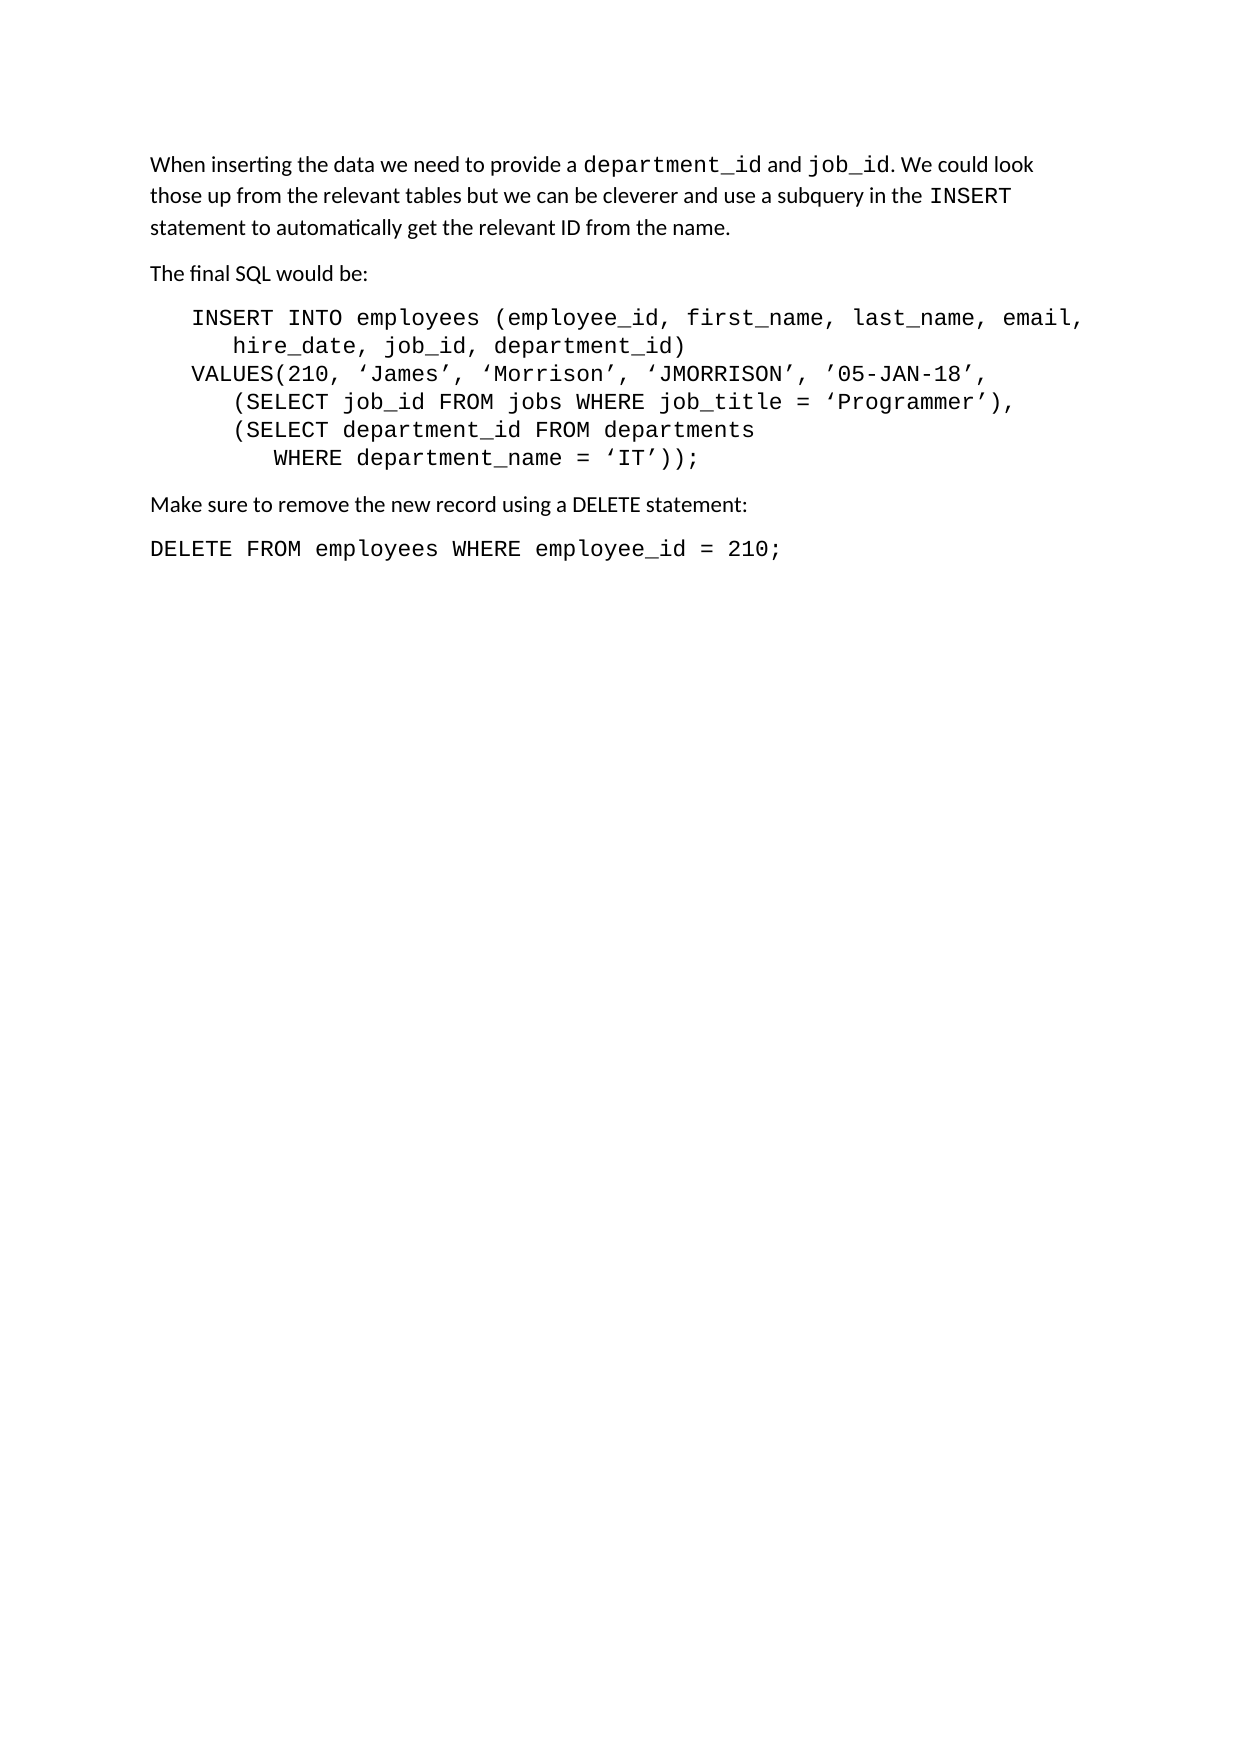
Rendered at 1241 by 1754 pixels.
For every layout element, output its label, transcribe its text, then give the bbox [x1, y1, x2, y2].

text DELETE FROM employees WHERE employee_id = 210; [150, 537, 1090, 563]
text INSERT INTO employees (employee_id, first_name, last_name, email, [150, 306, 1090, 332]
text Make sure to remove the new record using a DELETE statement: [150, 491, 1090, 519]
text VALUES(210, ‘James’, ‘Morrison’, ‘JMORRISON’, ’05-JAN-18’, [150, 362, 1090, 388]
text hire_date, job_id, department_id) [150, 334, 1090, 360]
text WHERE department_name = ‘IT’)); [150, 446, 1090, 472]
text When inserting the data we need to provide a department_id and job_id. We could look those up from the relevant tables but we can be cleverer and use a subquery in the INSERT statement to automatically get the relevant ID from the name. [150, 150, 1090, 241]
text The final SQL would be: [150, 259, 1090, 288]
text (SELECT department_id FROM departments [150, 418, 1090, 444]
text (SELECT job_id FROM jobs WHERE job_title = ‘Programmer’), [150, 390, 1090, 416]
